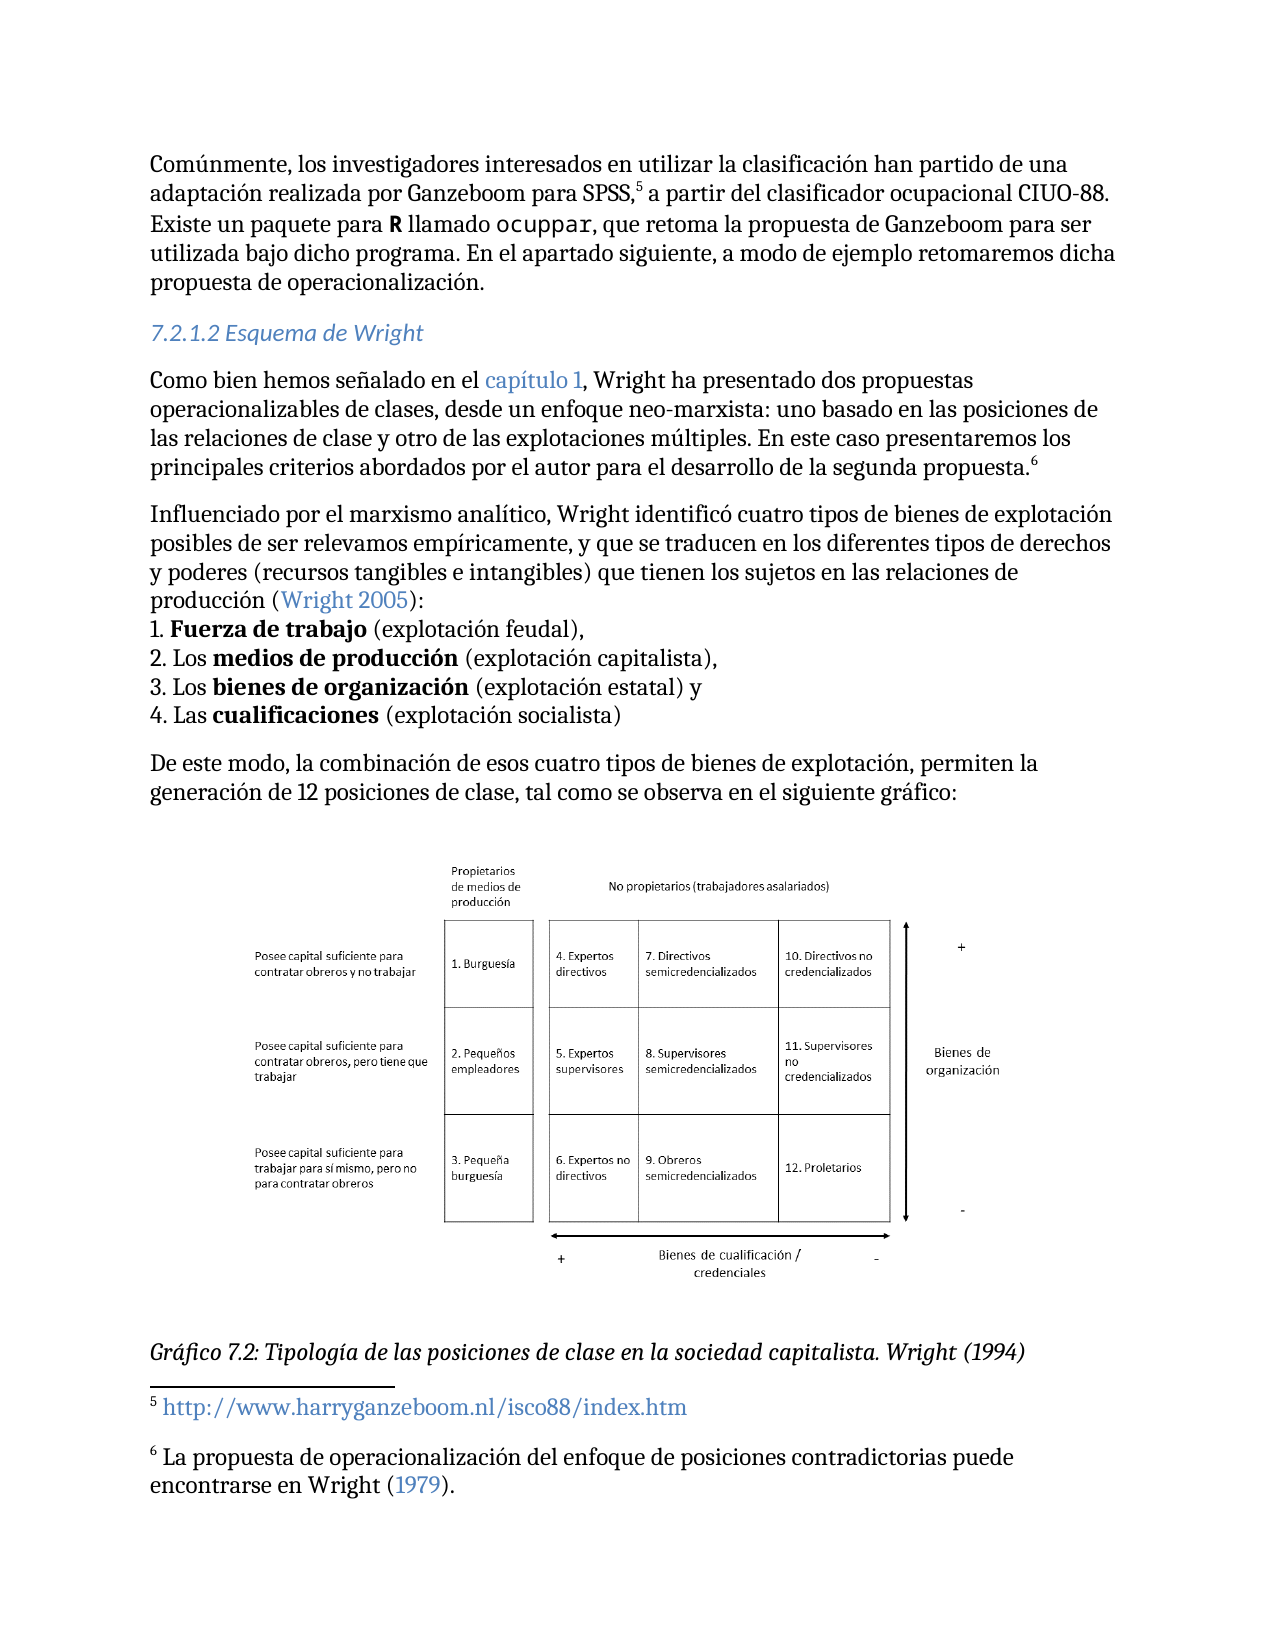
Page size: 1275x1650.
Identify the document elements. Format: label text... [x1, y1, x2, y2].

picture [168, 825, 1044, 1318]
text Como bien hemos señalado en el capítulo 1, Wright ha presentado dos propuestas operacionalizables de clases, desde un enfoque neo-marxista: uno basado en las posiciones de las relaciones de clase y otro de las explotaciones múltiples. En este caso presentaremos los principales criterios abordados por el autor para el desarrollo de la segunda propuesta. [150, 366, 1125, 481]
text De este modo, la combinación de esos cuatro tipos de bienes de explotación, permiten la generación de 12 posiciones de clase, tal como se observa en el siguiente gráfico: [150, 749, 1125, 806]
subtitle 7.2.1.2 Esquema de Wright [150, 317, 1125, 348]
text Comúnmente, los investigadores interesados en utilizar la clasificación han partido de una adaptación realizada por Ganzeboom para SPSS, a partir del clasificador ocupacional CIUO-88. Existe un paquete para R llamado ocuppar, que retoma la propuesta de Ganzeboom para ser utilizada bajo dicho programa. En el apartado siguiente, a modo de ejemplo retomaremos dicha propuesta de operacionalización. [150, 150, 1125, 296]
text Influenciado por el marxismo analítico, Wright identificó cuatro tipos de bienes de explotación posibles de ser relevamos empíricamente, y que se traducen en los diferentes tipos de derechos y poderes (recursos tangibles e intangibles) que tienen los sujetos en las relaciones de producción (Wright 2005): 1. Fuerza de trabajo (explotación feudal), 2. Los medios de producción (explotación capitalista), 3. Los bienes de organización (explotación estatal) y 4. Las cualificaciones (explotación socialista) [150, 500, 1125, 730]
text Gráfico 7.2: Tipología de las posiciones de clase en la sociedad capitalista. Wright (1994) [150, 1338, 1125, 1367]
